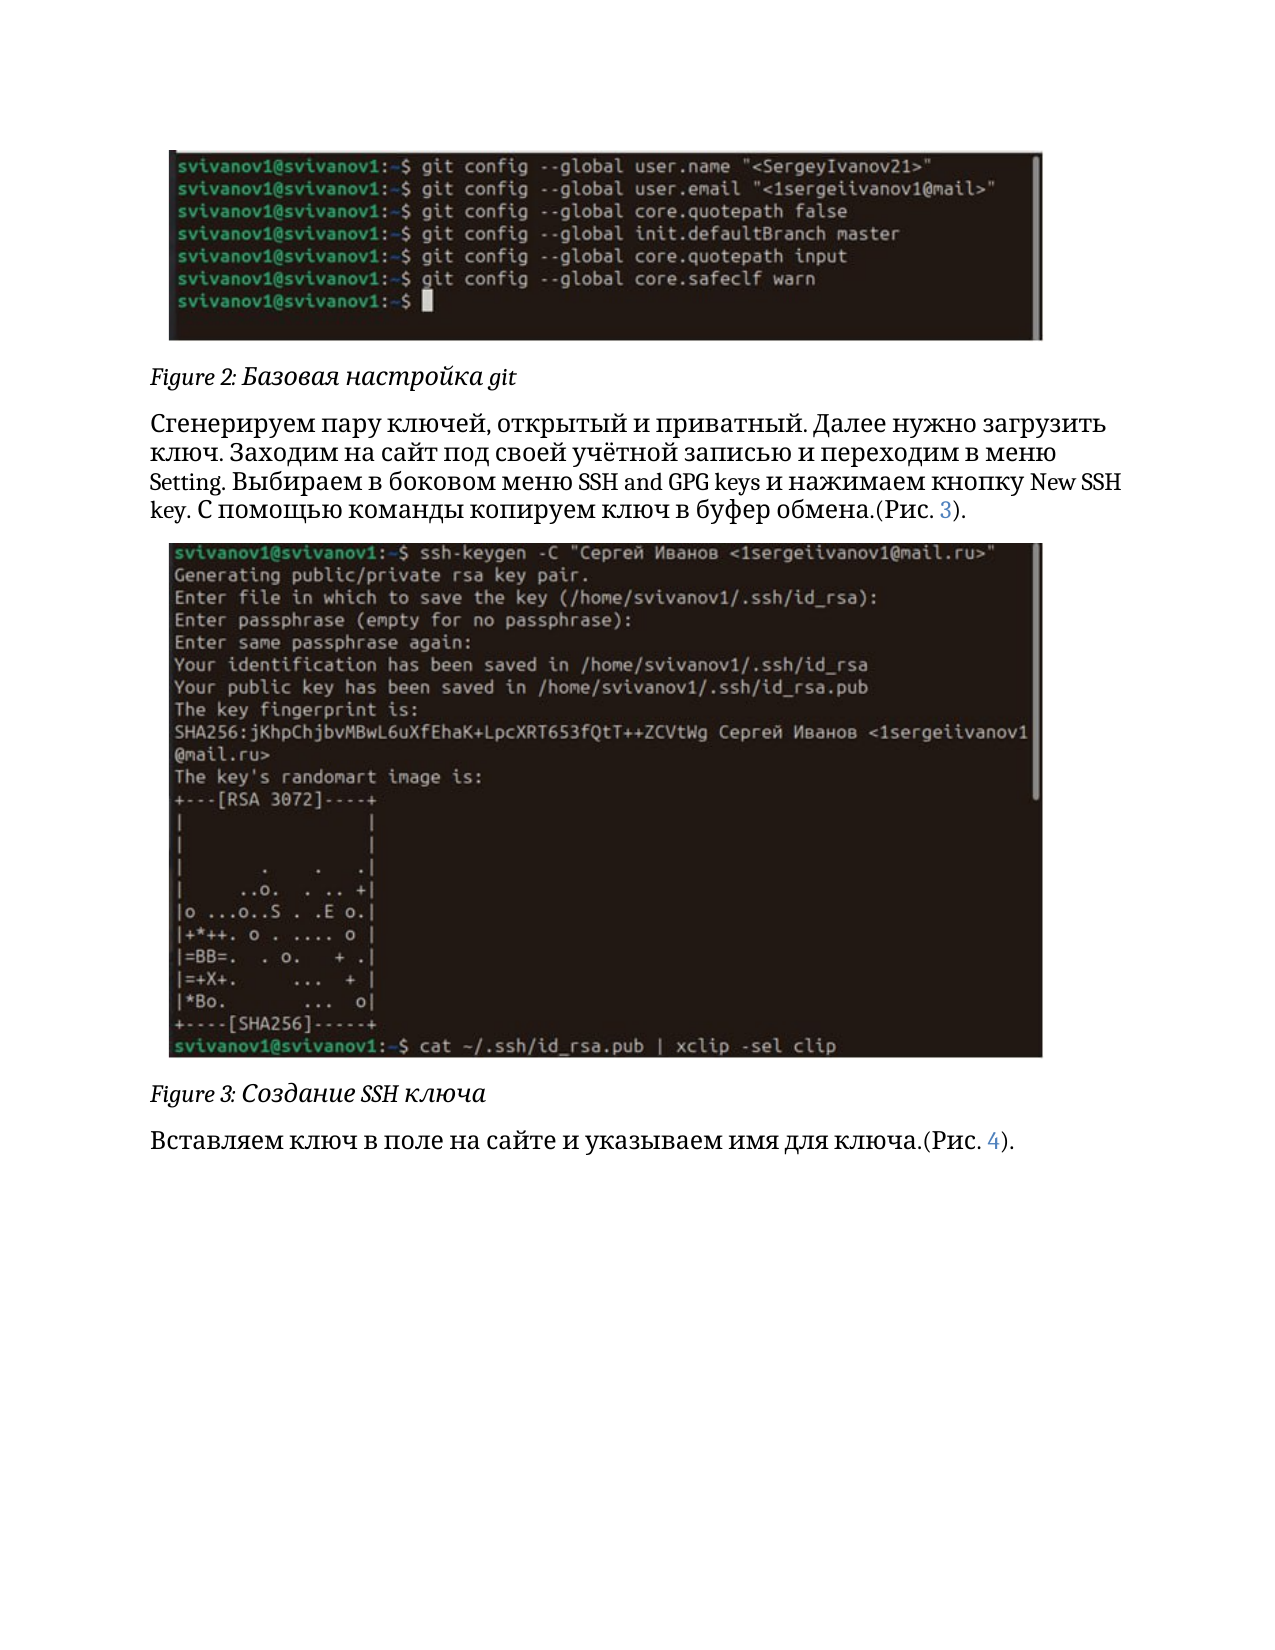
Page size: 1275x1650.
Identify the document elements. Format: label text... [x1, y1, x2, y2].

text Вставляем ключ в поле на сайте и указываем имя для ключа.(Рис. 4). [150, 1127, 1125, 1156]
picture [168, 543, 1044, 1059]
text Figure 3: Создание SSH ключа [150, 1080, 1125, 1108]
picture [168, 150, 1044, 342]
text Сгенерируем пару ключей, открытый и приватный. Далее нужно загрузить ключ. Заходим на сайт под своей учётной записью и переходим в меню Setting. Выбираем в боковом меню SSH and GPG keys и нажимаем кнопку New SSH key. С помощью команды копируем ключ в буфер обмена.(Рис. 3). [150, 410, 1125, 525]
text Figure 2: Базовая настройка git [150, 363, 1125, 391]
